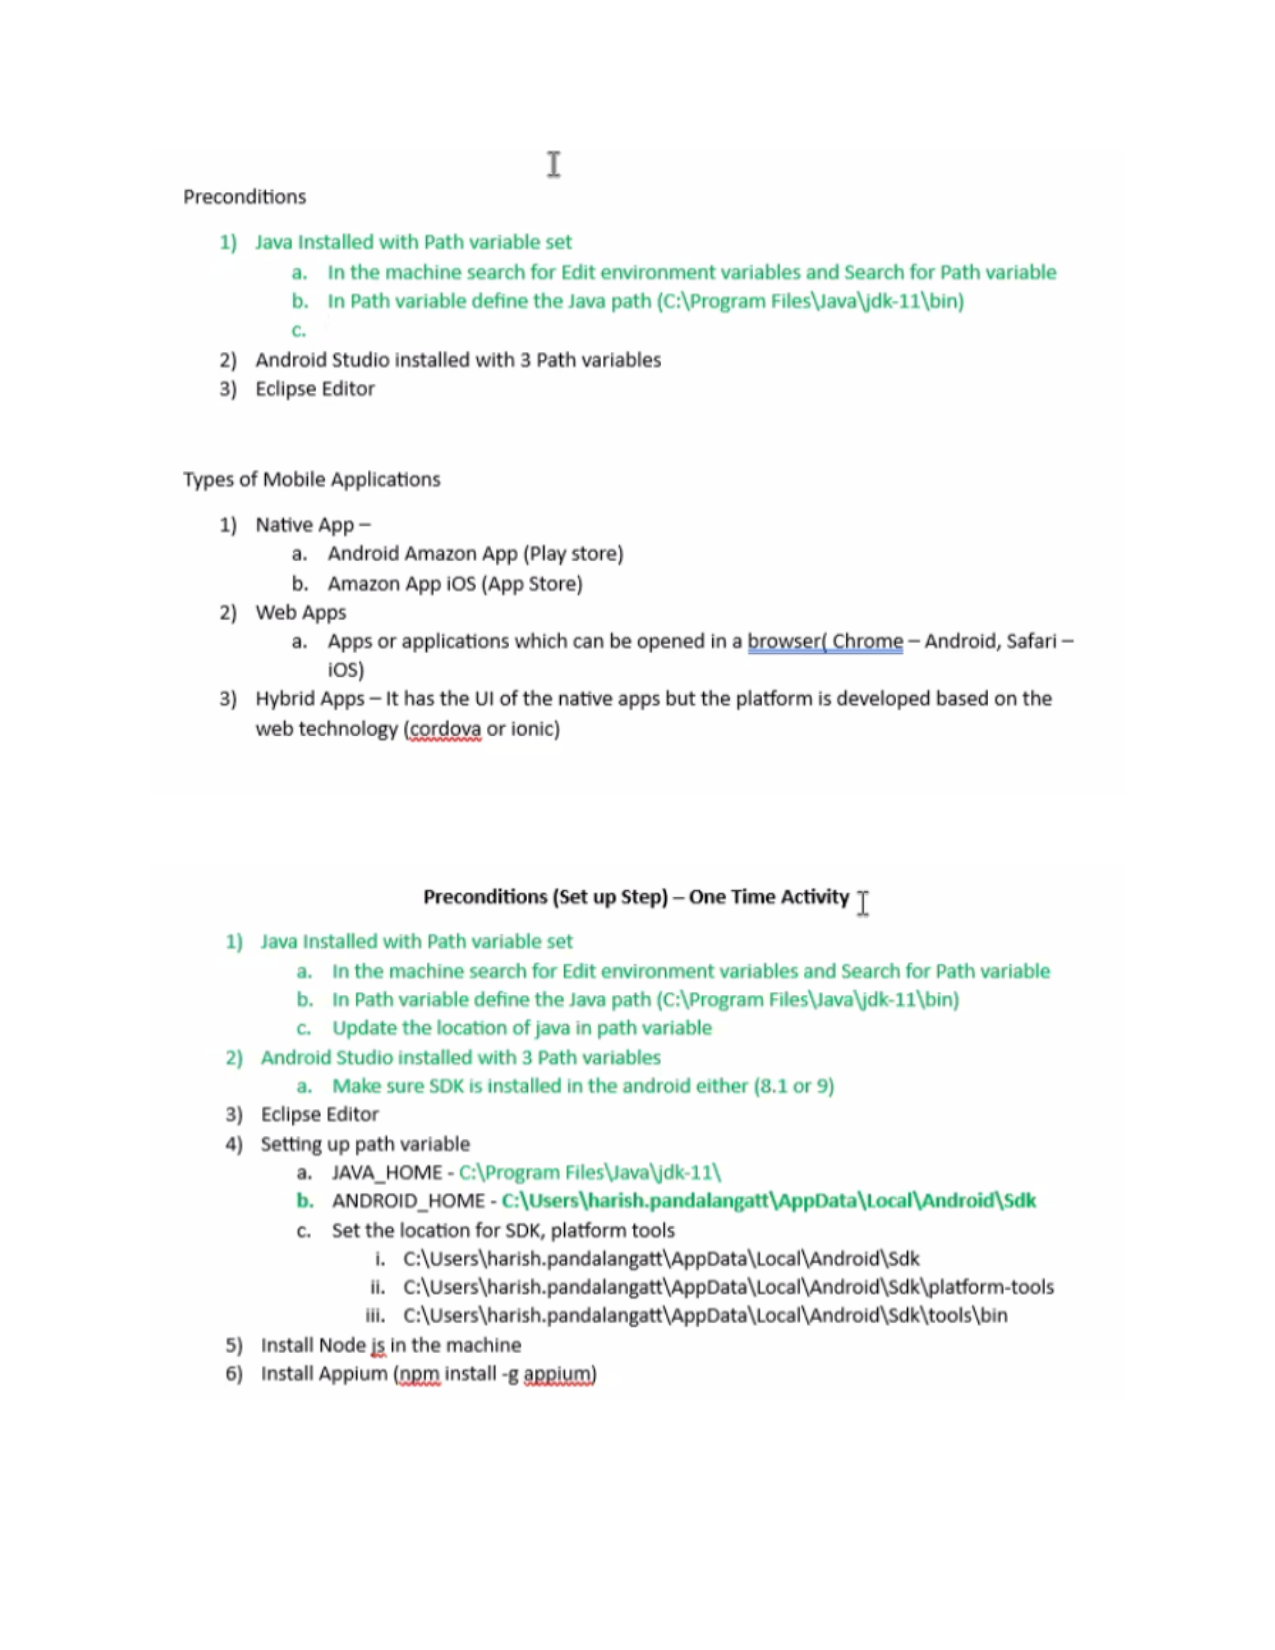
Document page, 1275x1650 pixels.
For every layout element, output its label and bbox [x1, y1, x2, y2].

picture [150, 864, 1125, 1400]
picture [150, 150, 1125, 795]
